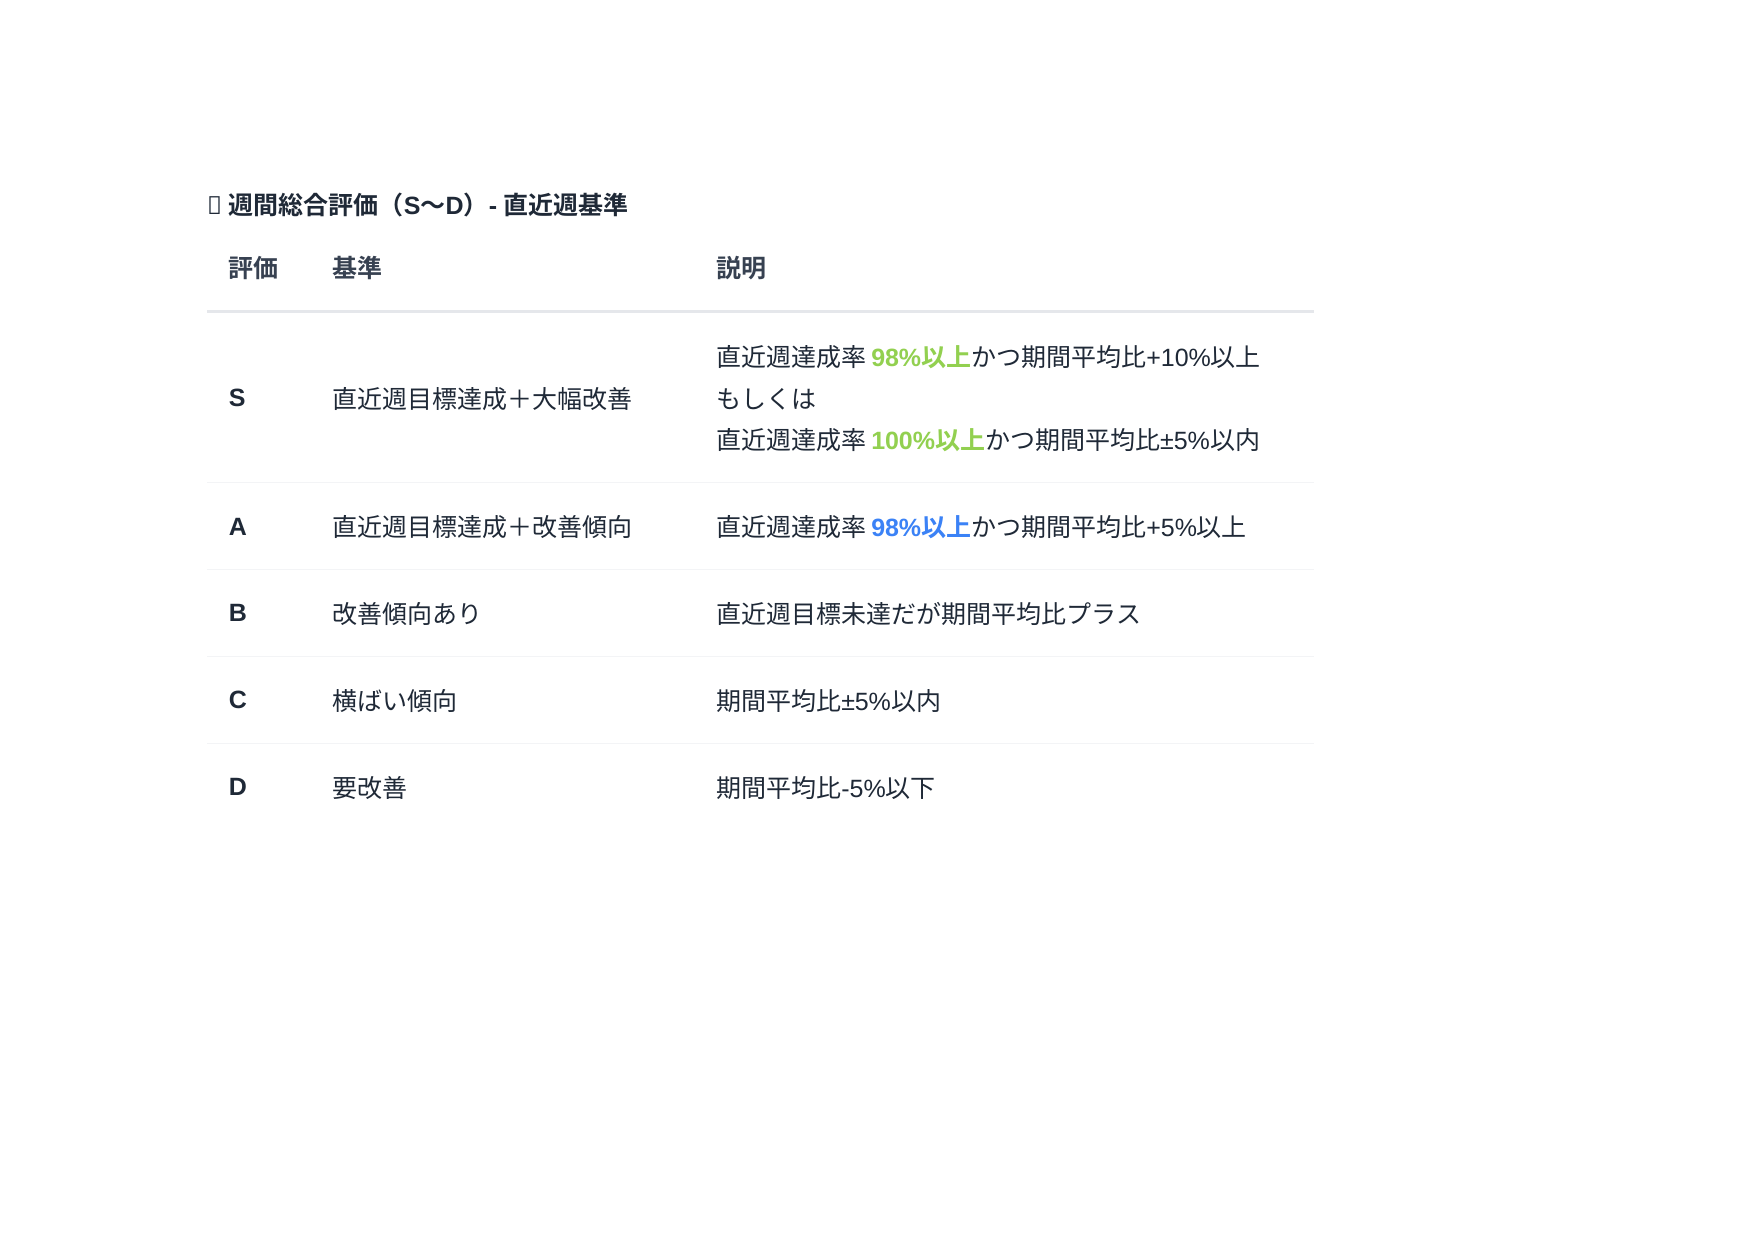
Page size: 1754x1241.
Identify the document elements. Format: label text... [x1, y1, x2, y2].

table_cell 直近週目標未達だが期間平均比プラス [694, 570, 1314, 656]
table_cell S [207, 313, 310, 482]
table_cell C [207, 657, 310, 742]
table_cell B [207, 570, 310, 656]
table_cell 直近週目標達成＋大幅改善 [310, 313, 694, 482]
table_cell 要改善 [310, 744, 694, 829]
table_cell A [207, 483, 310, 568]
table_cell D [207, 744, 310, 829]
table_header 基準 [310, 224, 694, 310]
table_cell 直近週達成率98%以上かつ期間平均比+10%以上 もしくは 直近週達成率100%以上かつ期間平均比±5%以内 [694, 313, 1314, 482]
table_header 説明 [694, 224, 1314, 310]
table_cell 改善傾向あり [310, 570, 694, 656]
table_cell 期間平均比-5%以下 [694, 744, 1314, 829]
table_cell 期間平均比±5%以内 [694, 657, 1314, 742]
table_header 評価 [207, 224, 310, 310]
table_cell 直近週目標達成＋改善傾向 [310, 483, 694, 568]
table_cell 横ばい傾向 [310, 657, 694, 742]
text 🌟 週間総合評価（S〜D）- 直近週基準 [207, 183, 1577, 224]
table_cell 直近週達成率98%以上かつ期間平均比+5%以上 [694, 483, 1314, 568]
